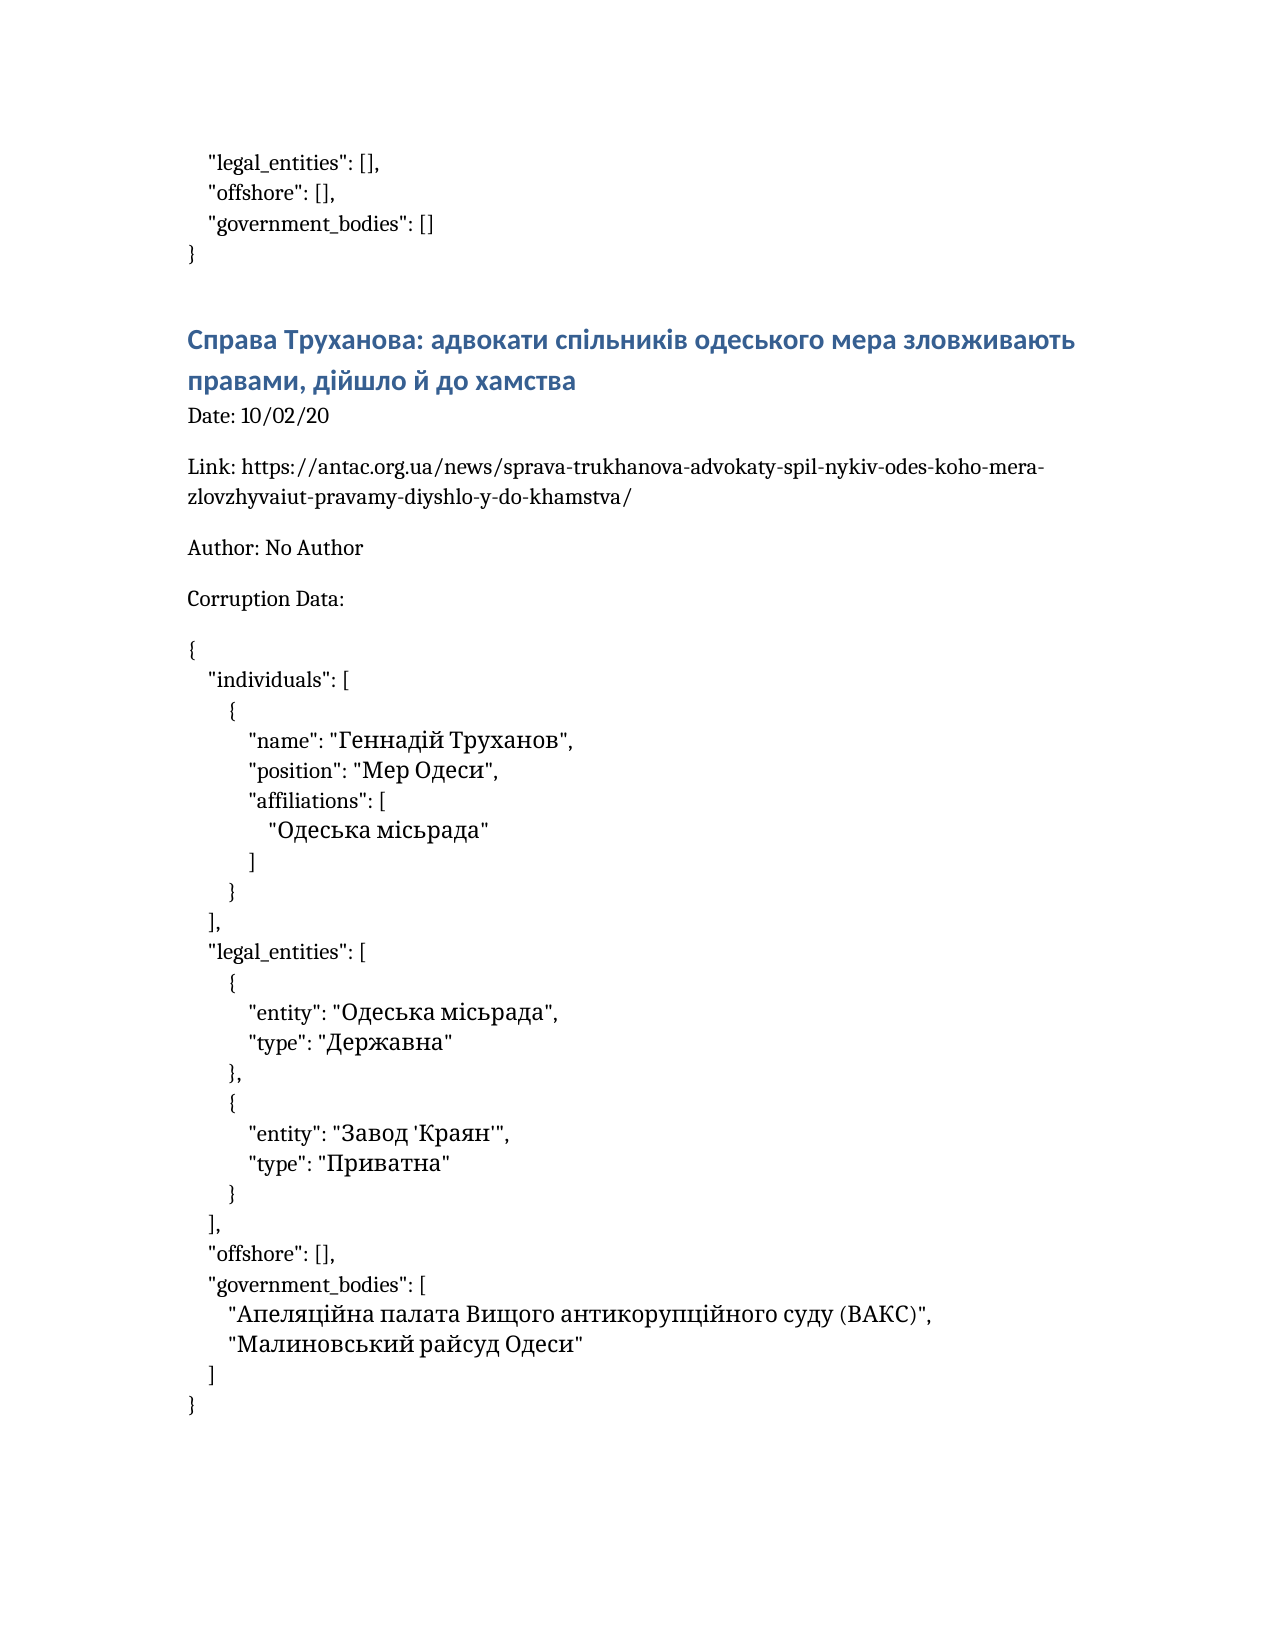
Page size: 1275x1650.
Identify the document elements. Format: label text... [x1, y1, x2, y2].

text { "individuals": [ { "name": "Геннадій Труханов", "position": "Мер Одеси", "affiliations": [ "Одеська місьрада" ] } ], "legal_entities": [ { "entity": "Одеська місьрада", "type": "Державна" }, { "entity": "Завод 'Краян'", "type": "Приватна" } ], "offshore": [], "government_bodies": [ "Апеляційна палата Вищого антикорупційного суду (ВАКС)", "Малиновський райсуд Одеси" ] } [187, 637, 1087, 1419]
text Corruption Data: [187, 586, 1087, 612]
text Author: No Author [187, 535, 1087, 561]
text Date: 10/02/20 [187, 403, 1087, 429]
text Link: https://antac.org.ua/news/sprava-trukhanova-advokaty-spil-nykiv-odes-koho-mera-zlovzhyvaiut-pravamy-diyshlo-y-do-khamstva/ [187, 454, 1087, 510]
subtitle Справа Труханова: адвокати спільників одеського мера зловживають правами, дійшло й до хамства [187, 321, 1087, 397]
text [187, 150, 1087, 267]
